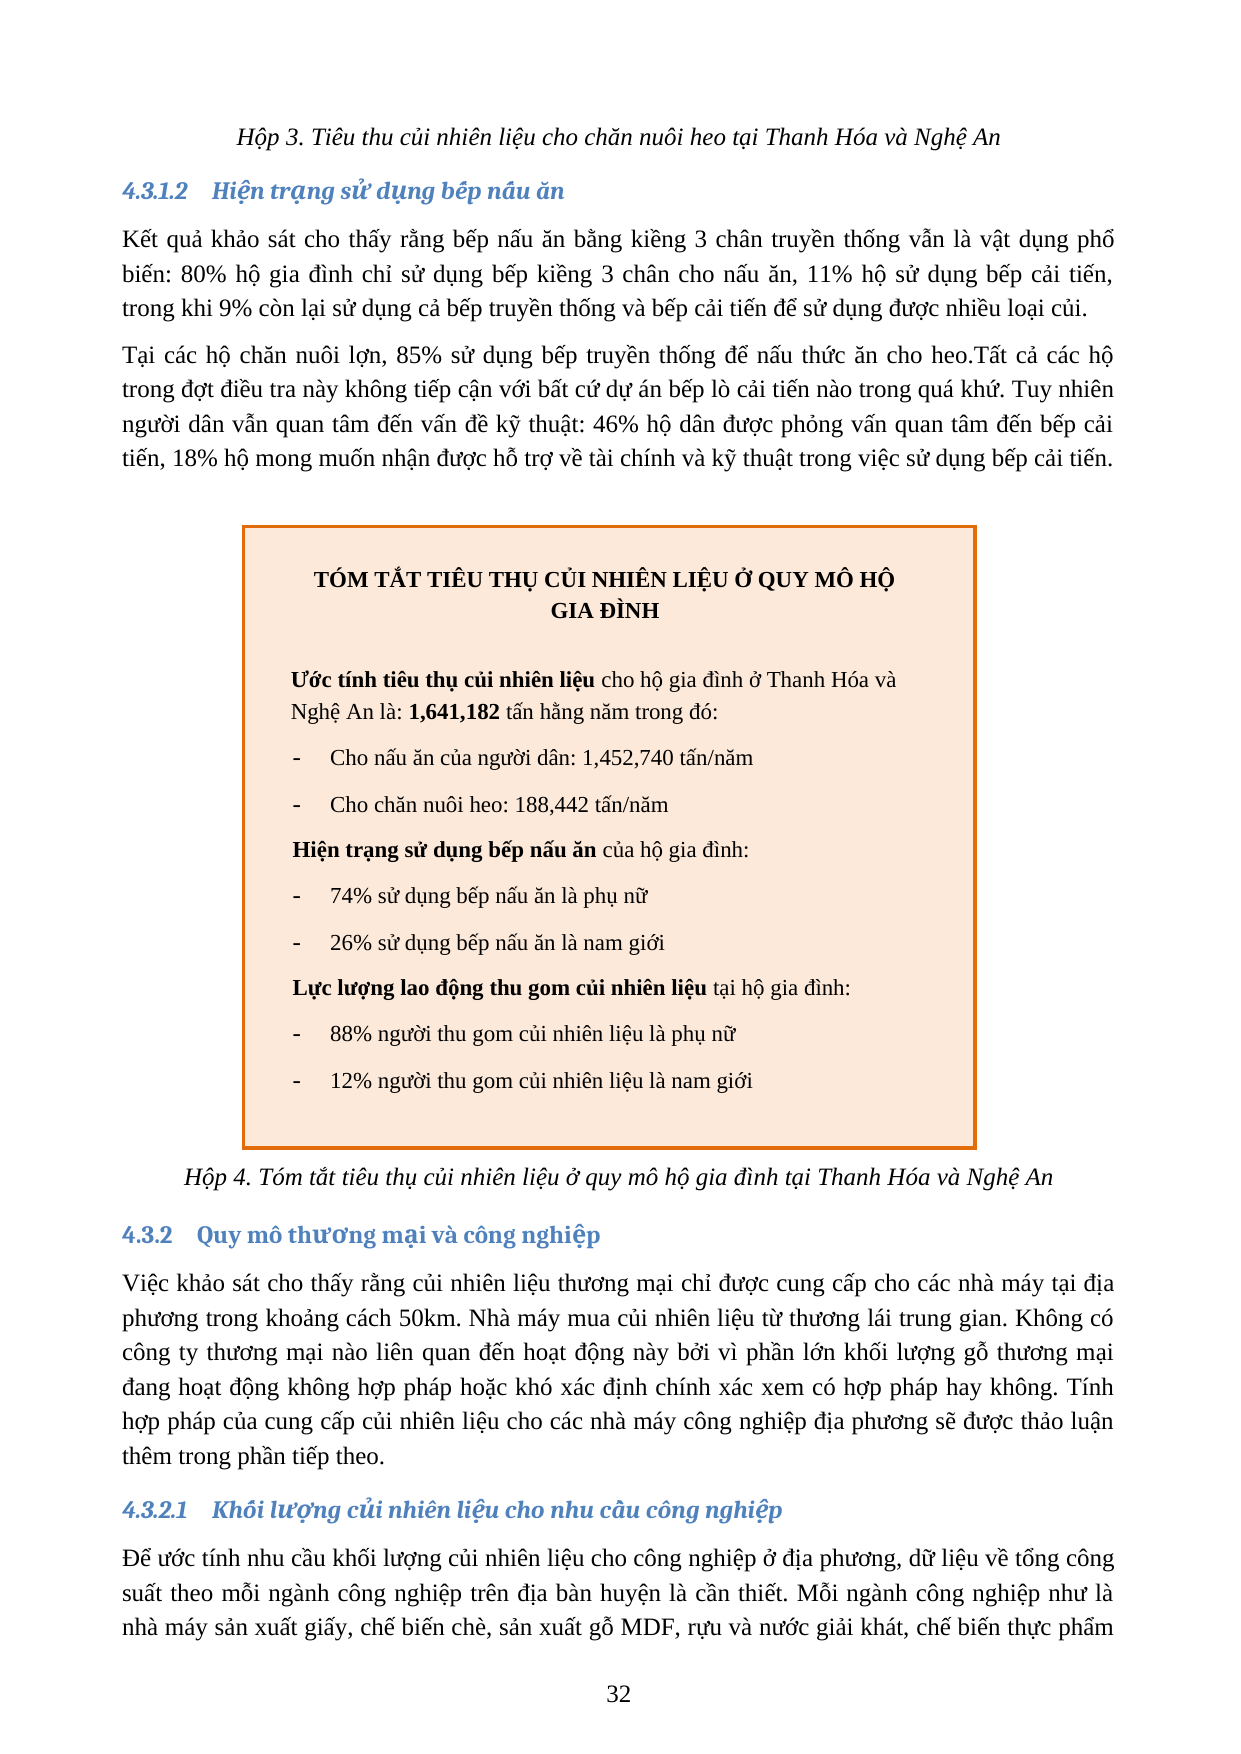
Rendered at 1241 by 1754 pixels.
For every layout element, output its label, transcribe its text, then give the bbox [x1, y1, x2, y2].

text Tại các hộ chăn nuôi lợn, 85% sử dụng bếp truyền thống để nấu thức ăn cho heo.Tất cả các hộ trong đợt điều tra này không tiếp cận với bất cứ dự án bếp lò cải tiến nào trong quá khứ. Tuy nhiên người dân vẫn quan tâm đến vấn đề kỹ thuật: 46% hộ dân được phỏng vấn quan tâm đến bếp cải tiến, 18% hộ mong muốn nhận được hỗ trợ về tài chính và kỹ thuật trong việc sử dụng bếp cải tiến. [122, 340, 1115, 472]
text Hộp 4. Tóm tắt tiêu thụ củi nhiên liệu ở quy mô hộ gia đình tại Thanh Hóa và Nghệ An [122, 1162, 1115, 1191]
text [122, 1543, 1115, 1641]
text Hộp 3. Tiêu thu củi nhiên liệu cho chăn nuôi heo tại Thanh Hóa và Nghệ An [122, 122, 1115, 151]
subtitle Quy mô thương mại và công nghiệp [122, 1221, 1115, 1250]
subtitle Hiện trạng sử dụng bếp nấu ăn [122, 177, 1115, 206]
text Kết quả khảo sát cho thấy rằng bếp nấu ăn bằng kiềng 3 chân truyền thống vẫn là vật dụng phổ biến: 80% hộ gia đình chỉ sử dụng bếp kiềng 3 chân cho nấu ăn, 11% hộ sử dụng bếp cải tiến, trong khi 9% còn lại sử dụng cả bếp truyền thống và bếp cải tiến để sử dụng được nhiều loại củi. [122, 224, 1115, 322]
text Việc khảo sát cho thấy rằng củi nhiên liệu thương mại chỉ được cung cấp cho các nhà máy tại địa phương trong khoảng cách 50km. Nhà máy mua củi nhiên liệu từ thương lái trung gian. Không có công ty thương mại nào liên quan đến hoạt động này bởi vì phần lớn khối lượng gỗ thương mại đang hoạt động không hợp pháp hoặc khó xác định chính xác xem có hợp pháp hay không. Tính hợp pháp của cung cấp củi nhiên liệu cho các nhà máy công nghiệp địa phương sẽ được thảo luận thêm trong phần tiếp theo. [122, 1268, 1115, 1469]
subtitle Khối lượng củi nhiên liệu cho nhu cầu công nghiệp [122, 1496, 1115, 1525]
table_header TÓM TẮT TIÊU THỤ CỦI NHIÊN LIỆU Ở QUY MÔ HỘ GIA ĐÌNH Ước tính tiêu thụ củi nhiên liệu cho hộ gia đình ở Thanh Hóa và Nghệ An là: 1,641,182 tấn hằng năm trong đó: Cho nấu ăn của người dân: 1,452,740 tấn/năm Cho chăn nuôi heo: 188,442 tấn/năm Hiện trạng sử dụng bếp nấu ăn của hộ gia đình: 74% sử dụng bếp nấu ăn là phụ nữ 26% sử dụng bếp nấu ăn là nam giới Lực lượng lao động thu gom củi nhiên liệu tại hộ gia đình: 88% người thu gom củi nhiên liệu là phụ nữ 12% người thu gom củi nhiên liệu là nam giới [245, 528, 973, 1146]
